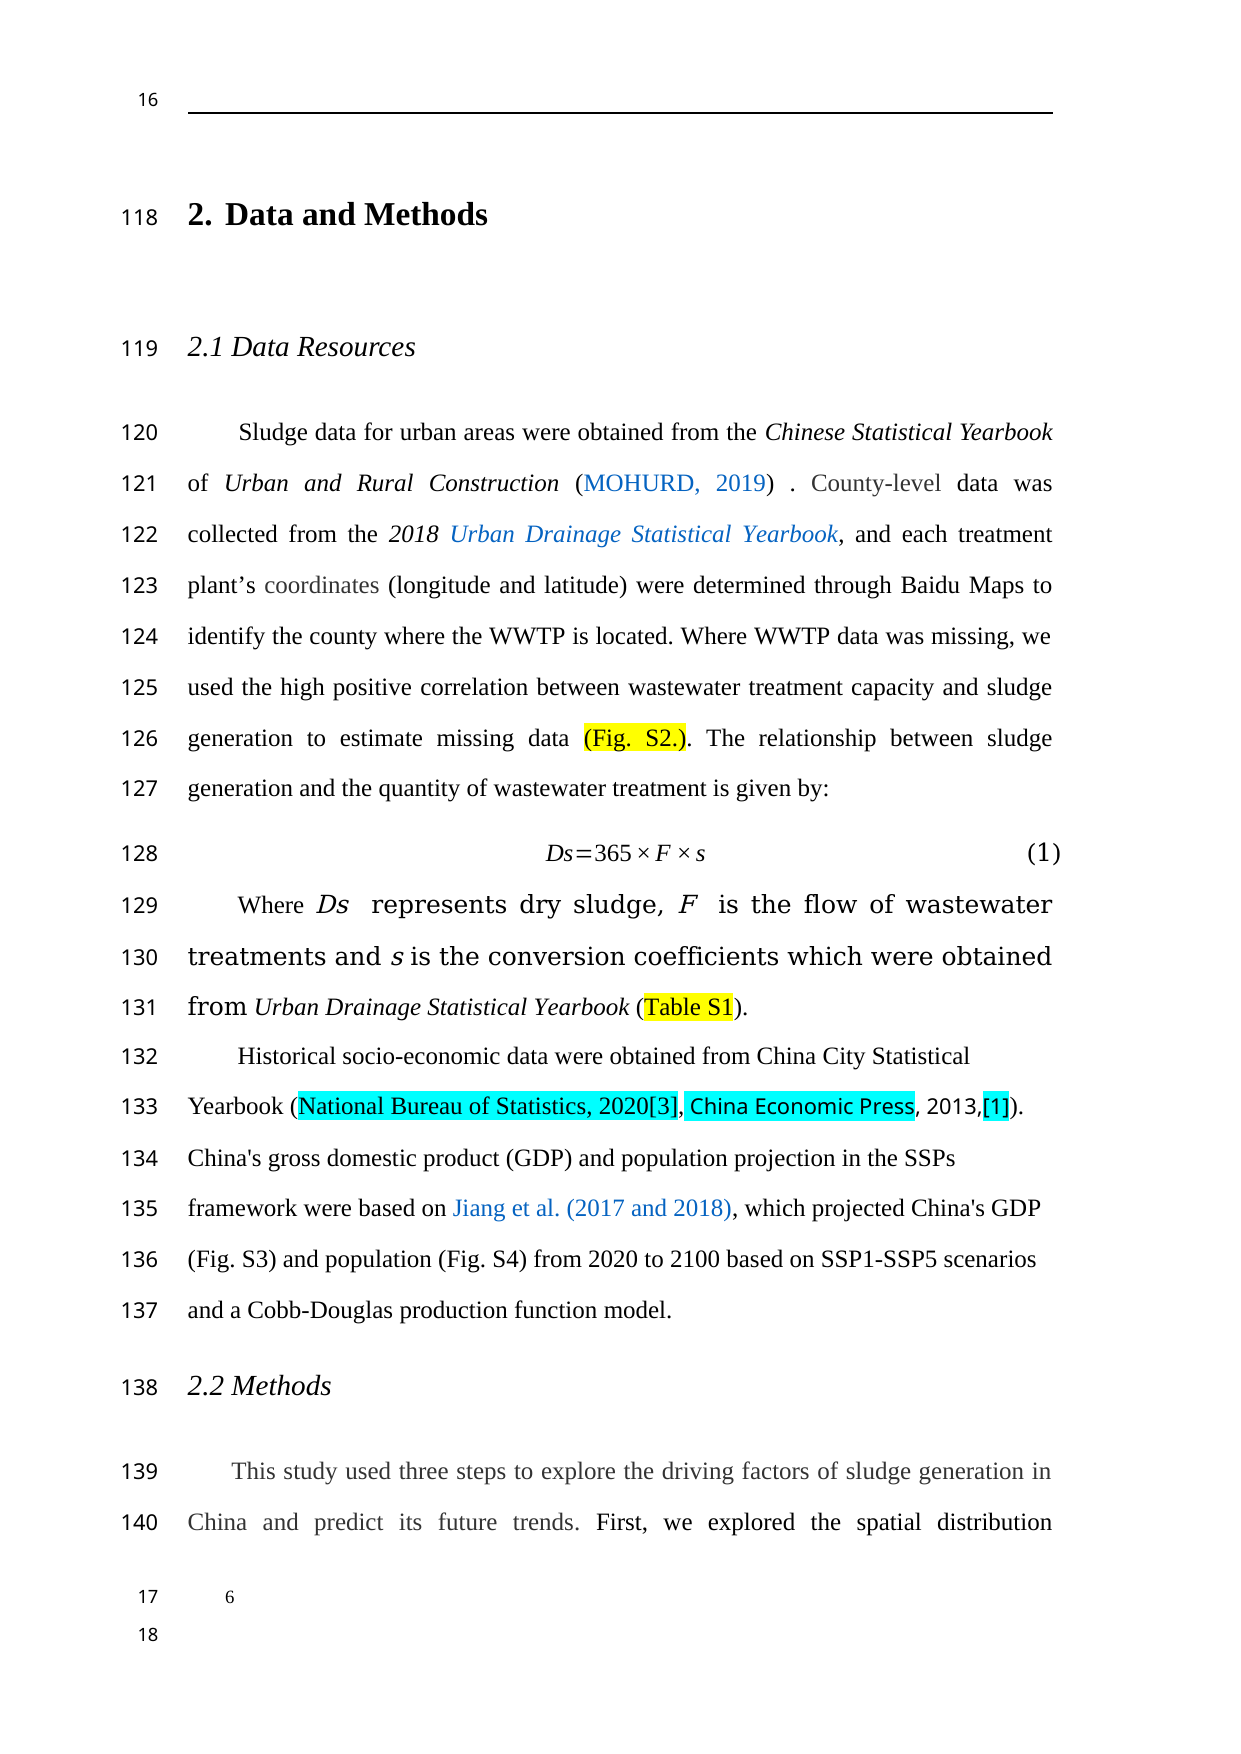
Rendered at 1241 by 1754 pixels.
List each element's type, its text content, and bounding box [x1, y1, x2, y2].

subtitle Data and Methods [187, 180, 1053, 248]
text (1) [187, 819, 1053, 887]
subtitle 2.2 Methods [187, 1368, 1053, 1402]
text Where Ds represents dry sludge, F is the flow of wastewater treatments and s is the conversion coefficients which were obtained from Urban Drainage Statistical Yearbook (Table S1). [187, 887, 1053, 1023]
text Sludge data for urban areas were obtained from the Chinese Statistical Yearbook of Urban and Rural Construction (MOHURD, 2019) . County-level data was collected from the 2018 Urban Drainage Statistical Yearbook, and each treatment plant’s coordinates (longitude and latitude) were determined through Baidu Maps to identify the county where the WWTP is located. Where WWTP data was missing, we used the high positive correlation between wastewater treatment capacity and sludge generation to estimate missing data (Fig. S2.). The relationship between sludge generation and the quantity of wastewater treatment is given by: [187, 414, 1053, 805]
text Historical socio-economic data were obtained from China City Statistical Yearbook (National Bureau of Statistics, 2020[1][56], China Economic Press, 2013,[1][4]). China's gross domestic product (GDP) and population projection in the SSPs framework were based on Jiang et al. (2017 and 2018), which projected China's GDP (Fig. S3) and population (Fig. S4) from 2020 to 2100 based on SSP1-SSP5 scenarios and a Cobb-Douglas production function model. [187, 1038, 1053, 1327]
subtitle 2.1 Data Resources [187, 329, 1053, 363]
